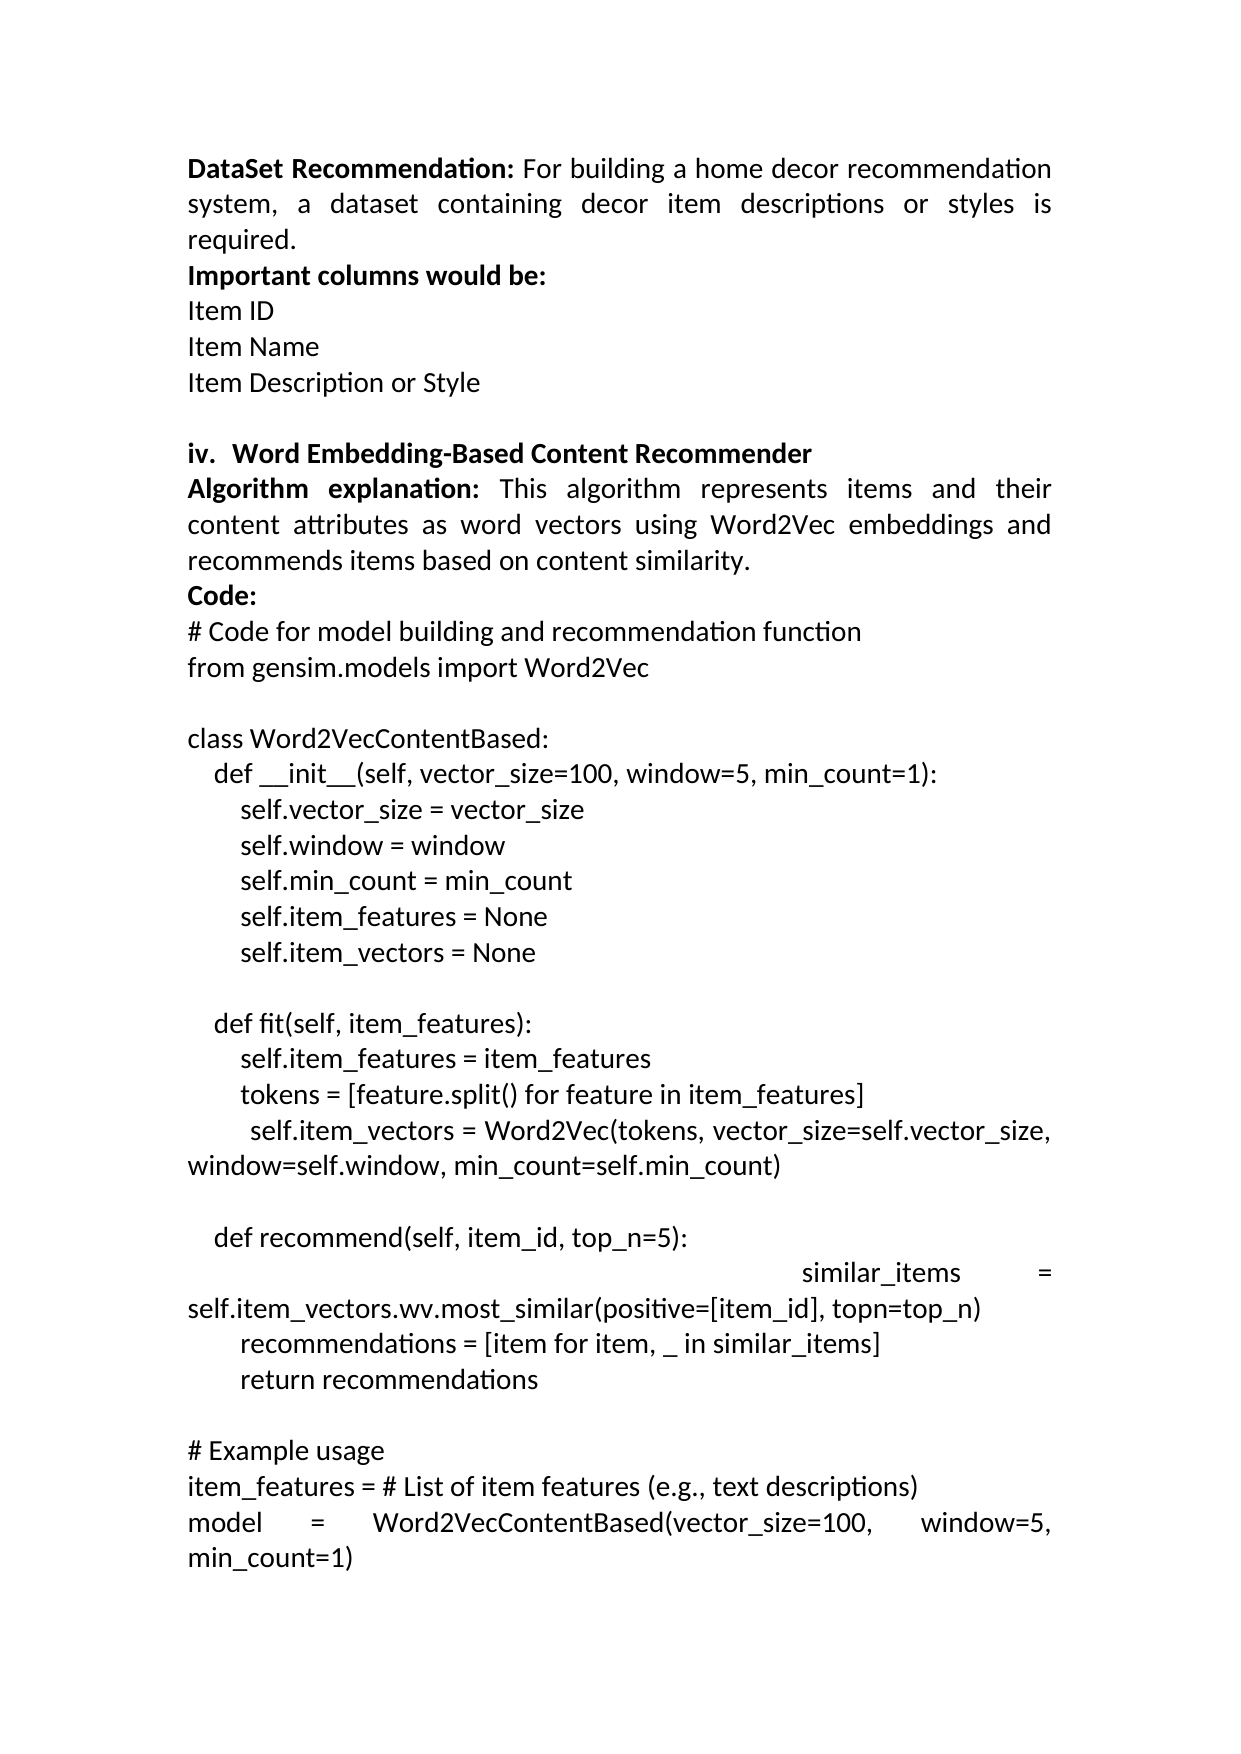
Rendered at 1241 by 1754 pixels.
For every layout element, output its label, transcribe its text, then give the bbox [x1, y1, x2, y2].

list def __init__(self, vector_size=100, window=5, min_count=1): [187, 756, 1053, 791]
list recommendations = [item for item, _ in similar_items] [187, 1326, 1053, 1361]
list return recommendations [187, 1361, 1053, 1397]
list self.vector_size = vector_size [187, 791, 1053, 827]
list self.min_count = min_count [187, 862, 1053, 898]
list similar_items = self.item_vectors.wv.most_similar(positive=[item_id], topn=top_n) [187, 1254, 1053, 1326]
list def fit(self, item_features): [187, 1005, 1053, 1041]
list Word Embedding-Based Content Recommender [187, 435, 1053, 471]
list self.window = window [187, 827, 1053, 862]
list self.item_vectors = None [187, 934, 1053, 969]
list self.item_features = item_features [187, 1041, 1053, 1076]
list Algorithm explanation: This algorithm represents items and their content attributes as word vectors using Word2Vec embeddings and recommends items based on content similarity. [187, 471, 1053, 577]
list Code: [187, 577, 1053, 613]
list self.item_vectors = Word2Vec(tokens, vector_size=self.vector_size, window=self.window, min_count=self.min_count) [187, 1112, 1053, 1183]
list DataSet Recommendation: For building a home decor recommendation system, a dataset containing decor item descriptions or styles is required. [187, 150, 1053, 257]
list Item Name [187, 328, 1053, 364]
list from gensim.models import Word2Vec [187, 649, 1053, 684]
list item_features = # List of item features (e.g., text descriptions) [187, 1468, 1053, 1504]
list Important columns would be: [187, 257, 1053, 292]
list class Word2VecContentBased: [187, 720, 1053, 756]
list Item ID [187, 292, 1053, 328]
list self.item_features = None [187, 898, 1053, 934]
list # Code for model building and recommendation function [187, 613, 1053, 649]
list tokens = [feature.split() for feature in item_features] [187, 1076, 1053, 1112]
list Item Description or Style [187, 364, 1053, 399]
list model = Word2VecContentBased(vector_size=100, window=5, min_count=1) [187, 1504, 1053, 1575]
list def recommend(self, item_id, top_n=5): [187, 1219, 1053, 1254]
list # Example usage [187, 1432, 1053, 1468]
